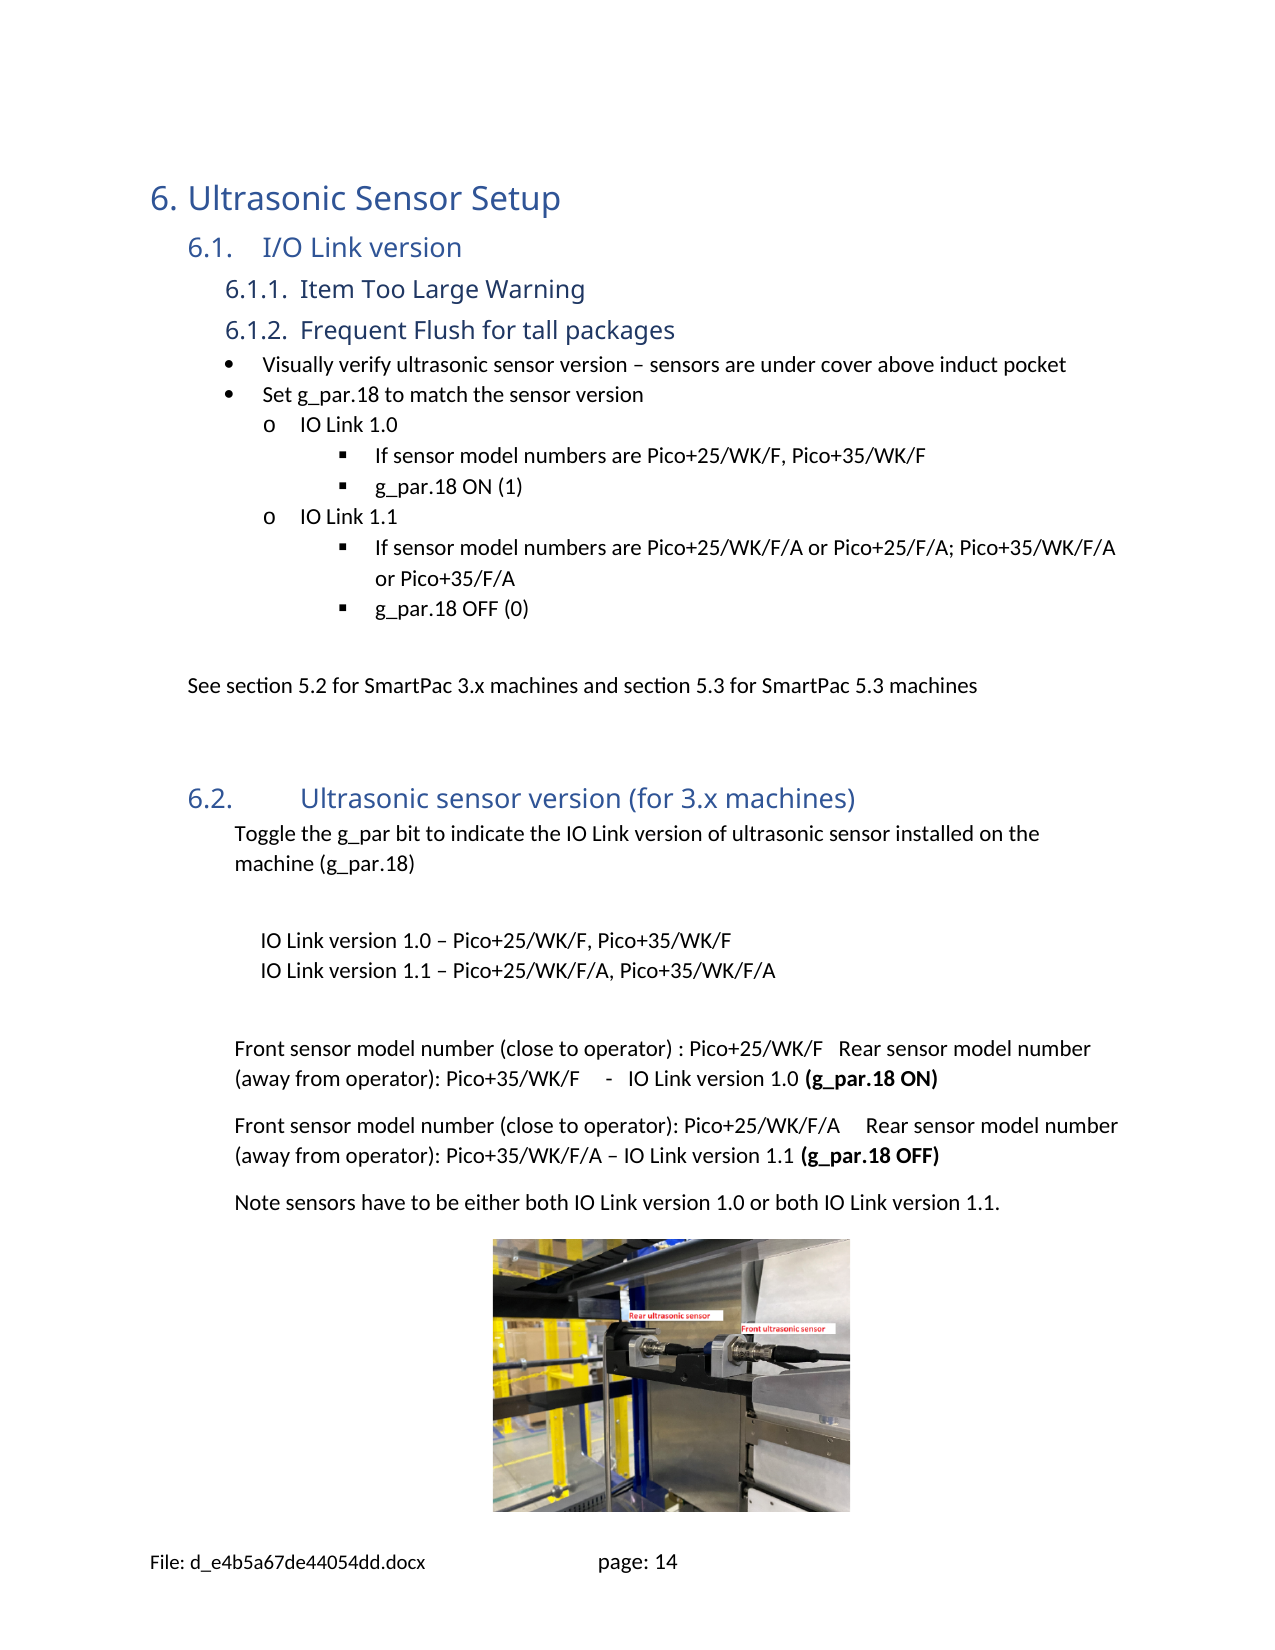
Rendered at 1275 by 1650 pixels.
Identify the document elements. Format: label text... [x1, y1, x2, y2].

list Visually verify ultrasonic sensor version – sensors are under cover above induct pocket [225, 350, 1125, 378]
subtitle Ultrasonic Sensor Setup [150, 175, 1125, 220]
subtitle Ultrasonic sensor version (for 3.x machines) [187, 779, 1125, 816]
list g_par.18 OFF (0) [337, 594, 1125, 622]
subtitle Item Too Large Warning [225, 272, 1125, 306]
picture [492, 1239, 851, 1512]
text Toggle the g_par bit to indicate the IO Link version of ultrasonic sensor installed on the machine (g_par.18) [234, 819, 1125, 877]
text Front sensor model number (close to operator): Pico+25/WK/F/A Rear sensor model number (away from operator): Pico+35/WK/F/A – IO Link version 1.1 (g_par.18 OFF) [234, 1111, 1125, 1169]
list IO Link 1.1 [262, 502, 1125, 531]
subtitle I/O Link version [187, 228, 1125, 265]
list g_par.18 ON (1) [337, 472, 1125, 500]
text Note sensors have to be either both IO Link version 1.0 or both IO Link version 1.1. [234, 1188, 1125, 1216]
text See section 5.2 for SmartPac 3.x machines and section 5.3 for SmartPac 5.3 machines [150, 671, 1125, 699]
text Front sensor model number (close to operator) : Pico+25/WK/F Rear sensor model number (away from operator): Pico+35/WK/F - IO Link version 1.0 (g_par.18 ON) [234, 1034, 1125, 1092]
list If sensor model numbers are Pico+25/WK/F, Pico+35/WK/F [337, 442, 1125, 470]
subtitle Frequent Flush for tall packages [225, 313, 1125, 347]
list If sensor model numbers are Pico+25/WK/F/A or Pico+25/F/A; Pico+35/WK/F/A or Pico+35/F/A [337, 533, 1125, 592]
list IO Link version 1.0 – Pico+25/WK/F, Pico+35/WK/F [234, 926, 1125, 954]
list IO Link version 1.1 – Pico+25/WK/F/A, Pico+35/WK/F/A [234, 957, 1125, 985]
list IO Link 1.0 [262, 410, 1125, 439]
list Set g_par.18 to match the sensor version [225, 380, 1125, 408]
